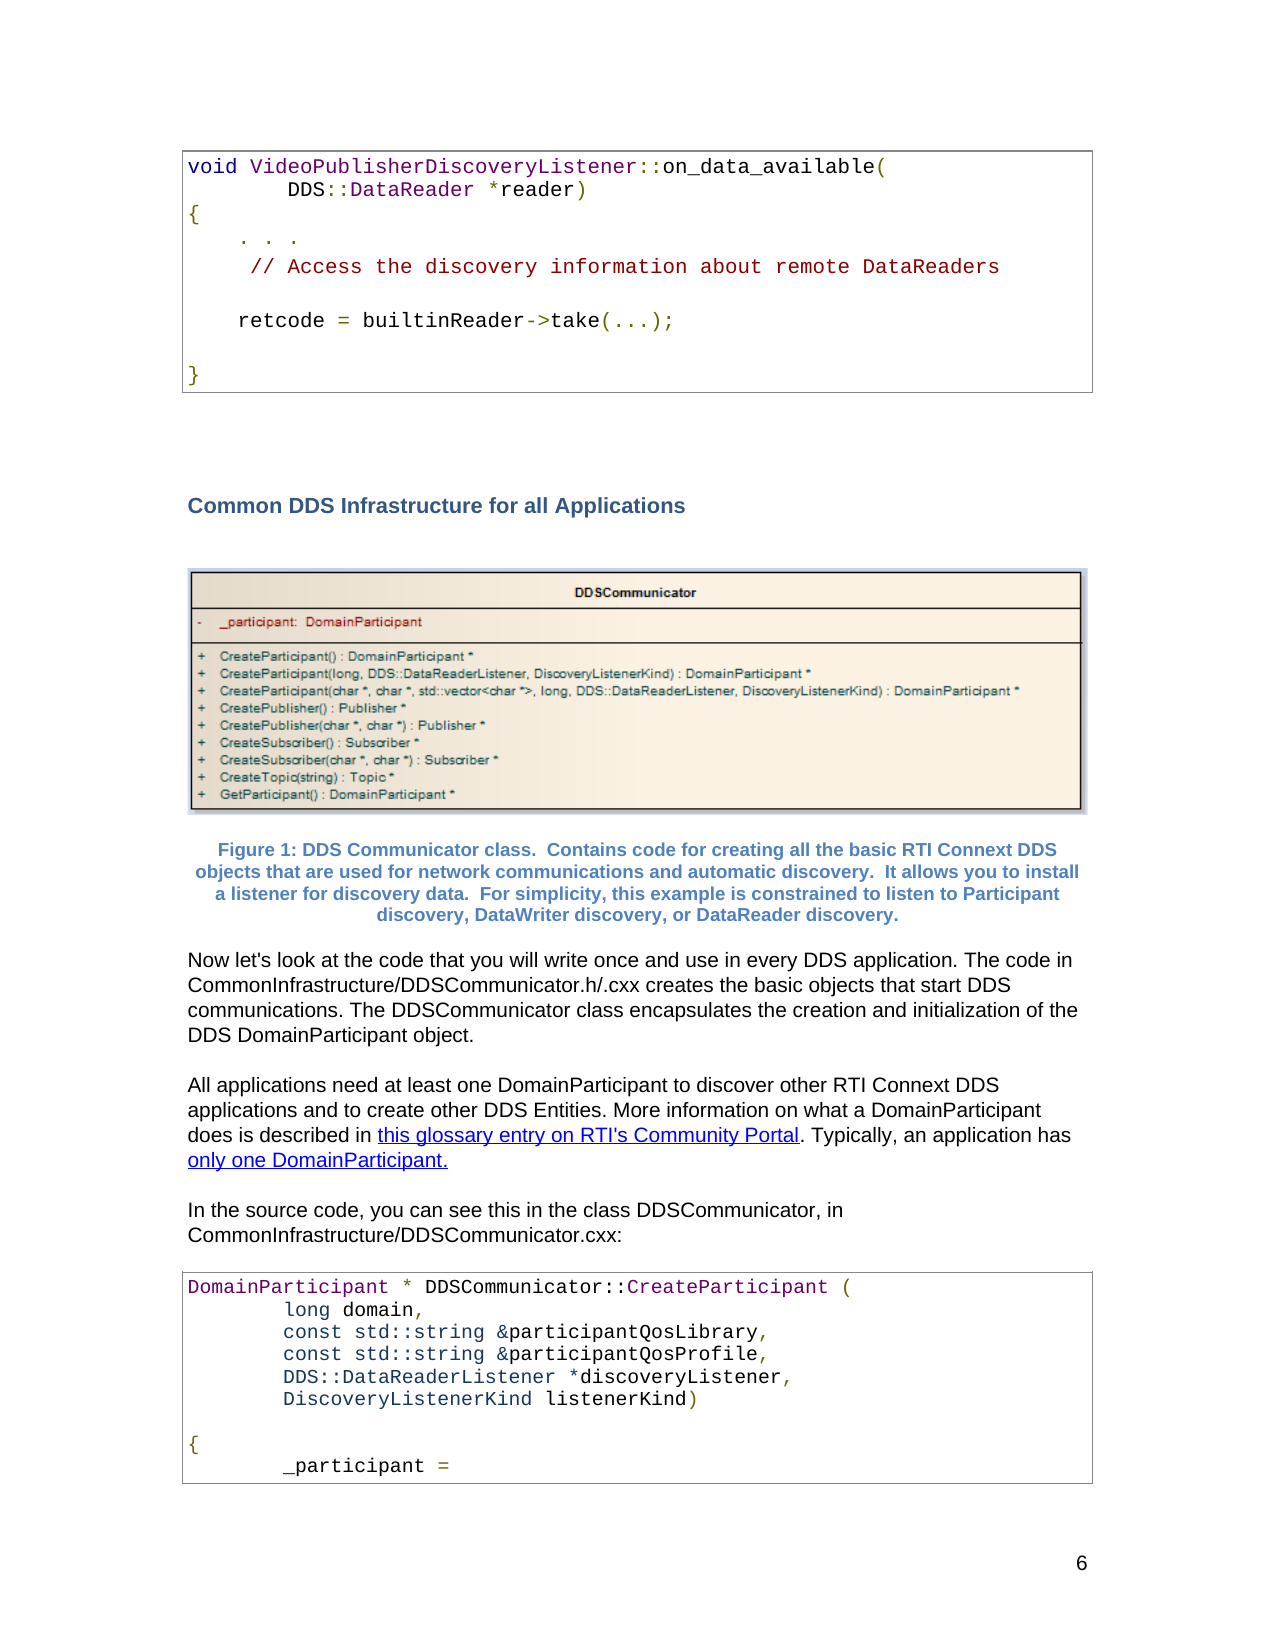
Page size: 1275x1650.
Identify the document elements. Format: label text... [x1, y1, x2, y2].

text Now let's look at the code that you will write once and use in every DDS application. The code in CommonInfrastructure/DDSCommunicator.h/.cxx creates the basic objects that start DDS communications. The DDSCommunicator class encapsulates the creation and initialization of the DDS DomainParticipant object. [187, 946, 1087, 1046]
text In the source code, you can see this in the class DDSCommunicator, in CommonInfrastructure/DDSCommunicator.cxx: [187, 1196, 1087, 1246]
text DomainParticipant * DDSCommunicator::CreateParticipant ( [183, 1273, 1092, 1299]
text DDS::DataReaderListener *discoveryListener, [187, 1367, 1087, 1389]
text DiscoveryListenerKind listenerKind) [187, 1389, 1087, 1411]
text retcode = builtinReader->take(...); [183, 304, 1092, 334]
text const std::string &participantQosProfile, [187, 1344, 1087, 1367]
text const std::string &participantQosLibrary, [187, 1322, 1087, 1344]
text long domain, [187, 1299, 1087, 1322]
subtitle Common DDS Infrastructure for all Applications [187, 493, 1087, 518]
text // Access the discovery information about remote DataReaders [183, 251, 1092, 304]
text } [183, 334, 1092, 392]
text All applications need at least one DomainParticipant to discover other RTI Connext DDS applications and to create other DDS Entities. More information on what a DomainParticipant does is described in this glossary entry on RTI's Community Portal. Typically, an application has only one DomainParticipant. [187, 1071, 1087, 1171]
text void VideoPublisherDiscoveryListener::on_data_available( DDS::DataReader *reader) { . . . [183, 152, 1092, 250]
text _participant = [183, 1451, 1092, 1483]
picture [187, 568, 1088, 815]
text { [187, 1434, 1087, 1451]
text Figure 1: DDS Communicator class. Contains code for creating all the basic RTI Connext DDS objects that are used for network communications and automatic discovery. It allows you to install a listener for discovery data. For simplicity, this example is constrained to listen to Participant discovery, DataWriter discovery, or DataReader discovery. [187, 839, 1087, 926]
